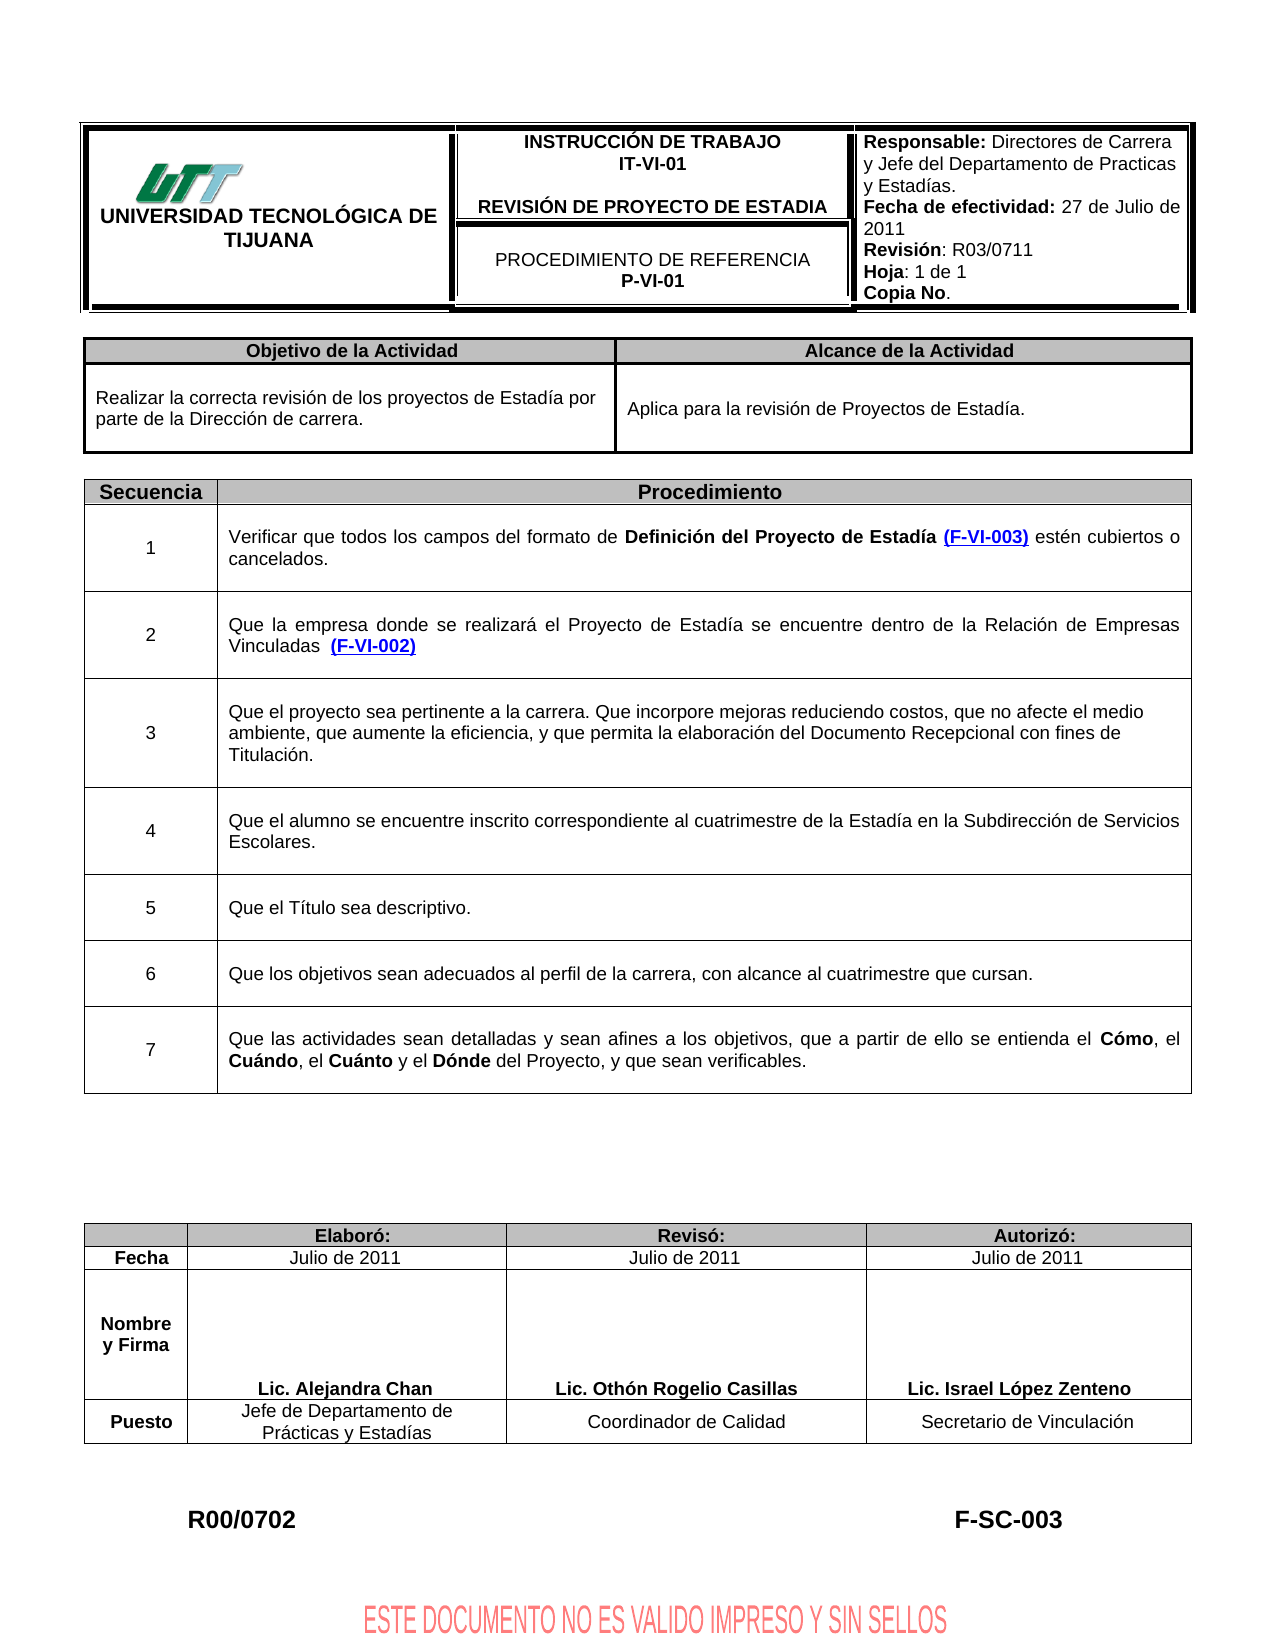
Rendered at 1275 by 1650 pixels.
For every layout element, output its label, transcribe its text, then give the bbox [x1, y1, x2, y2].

table_cell 2 [85, 592, 217, 678]
picture [133, 161, 245, 205]
table_cell Jefe de Departamento de Prácticas y Estadías [188, 1400, 506, 1443]
table_cell Secretario de Vinculación [867, 1400, 1191, 1443]
table_cell Aplica para la revisión de Proyectos de Estadía. [617, 365, 1190, 451]
table_cell Que los objetivos sean adecuados al perfil de la carrera, con alcance al cuatrimestre que cursan. [218, 941, 1191, 1006]
table_cell 5 [85, 875, 217, 940]
table_cell Que el Título sea descriptivo. [218, 875, 1191, 940]
table_cell Fecha [85, 1247, 187, 1268]
table_header Autorizó: [867, 1224, 1191, 1246]
table_header Responsable: Directores de Carrera y Jefe del Departamento de Practicas y Estadías. Fecha de efectividad: 27 de Julio de 2011 Revisión: R03/0711 Hoja: 1 de 1 Copia No. [852, 123, 1190, 304]
table_cell Que la empresa donde se realizará el Proyecto de Estadía se encuentre dentro de la Relación de Empresas Vinculadas (F-VI-002) [218, 592, 1191, 678]
table_header Secuencia [85, 480, 217, 503]
table_cell Nombre y Firma [85, 1270, 187, 1399]
table_header Objetivo de la Actividad [86, 340, 614, 362]
table_cell Julio de 2011 [188, 1247, 506, 1268]
table_header Alcance de la Actividad [617, 340, 1190, 362]
table_cell Que las actividades sean detalladas y sean afines a los objetivos, que a partir de ello se entienda el Cómo, el Cuándo, el Cuánto y el Dónde del Proyecto, y que sean verificables. [218, 1007, 1191, 1093]
table_cell Que el alumno se encuentre inscrito correspondiente al cuatrimestre de la Estadía en la Subdirección de Servicios Escolares. [218, 788, 1191, 874]
table_cell Lic. Othón Rogelio Casillas [507, 1270, 866, 1399]
table_cell 7 [85, 1007, 217, 1093]
table_cell 1 [85, 505, 217, 591]
table_cell Julio de 2011 [507, 1247, 866, 1268]
table_header Revisó: [507, 1224, 866, 1246]
table_cell PROCEDIMIENTO DE REFERENCIA P-VI-01 [453, 218, 852, 304]
table_cell 4 [85, 788, 217, 874]
table_cell Coordinador de Calidad [507, 1400, 866, 1443]
table_cell Realizar la correcta revisión de los proyectos de Estadía por parte de la Dirección de carrera. [86, 365, 614, 451]
table_header UNIVERSIDAD TECNOLÓGICA DE TIJUANA [89, 131, 453, 304]
table_header INSTRUCCIÓN DE TRABAJO IT-VI-01 REVISIÓN DE PROYECTO DE ESTADIA [453, 123, 852, 217]
table_header [85, 1224, 187, 1246]
table_cell Puesto [85, 1400, 187, 1443]
table_header Procedimiento [218, 480, 1191, 503]
table_cell Que el proyecto sea pertinente a incorpore mejoras reduciendo costos, que no afecte el medio ambiente, que aumente la eficiencia, y que permita la elaboración del Documento Recepcional con fines de Titulación. [218, 679, 1191, 787]
table_cell Julio de 2011 [867, 1247, 1191, 1268]
table_cell Lic. Alejandra Chan [188, 1270, 506, 1399]
table_cell Lic. Israel López Zenteno [867, 1270, 1191, 1399]
table_cell 3 [85, 679, 217, 787]
table_header Elaboró: [188, 1224, 506, 1246]
table_cell 6 [85, 941, 217, 1006]
table_cell Verificar que todos los campos del formato de Definición del Proyecto de Estadía (F-VI-003) estén cubiertos o cancelados. [218, 505, 1191, 591]
